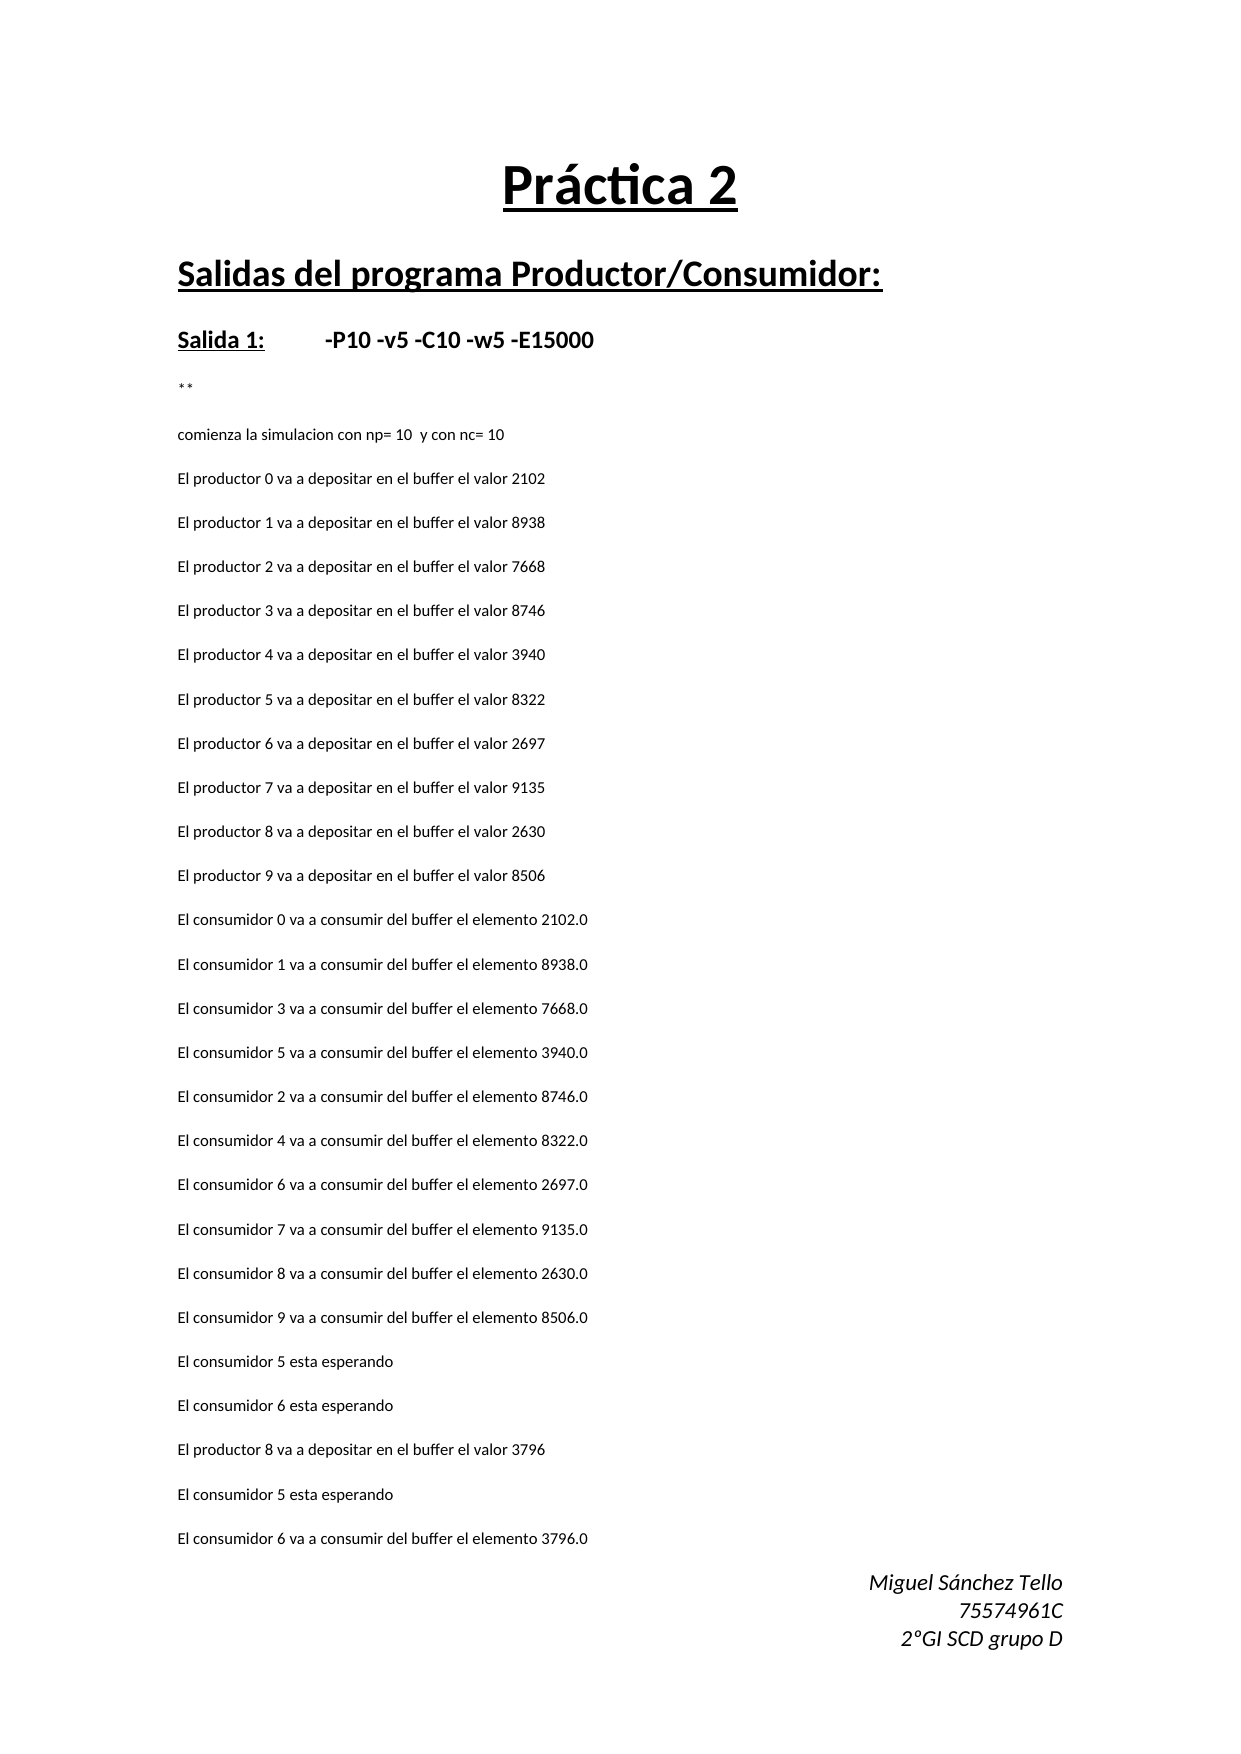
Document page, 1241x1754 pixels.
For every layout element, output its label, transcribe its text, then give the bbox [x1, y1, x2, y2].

text El productor 1 va a depositar en el buffer el valor 8938 [177, 512, 1063, 532]
text El consumidor 0 va a consumir del buffer el elemento 2102.0 [177, 910, 1063, 930]
text El productor 2 va a depositar en el buffer el valor 7668 [177, 556, 1063, 577]
text El consumidor 5 esta esperando [177, 1351, 1063, 1372]
text El consumidor 1 va a consumir del buffer el elemento 8938.0 [177, 954, 1063, 974]
text El consumidor 4 va a consumir del buffer el elemento 8322.0 [177, 1131, 1063, 1151]
text El consumidor 5 esta esperando [177, 1484, 1063, 1504]
text El productor 8 va a depositar en el buffer el valor 2630 [177, 821, 1063, 842]
text El consumidor 6 esta esperando [177, 1396, 1063, 1416]
text El consumidor 2 va a consumir del buffer el elemento 8746.0 [177, 1086, 1063, 1107]
text ** [177, 380, 1063, 400]
text El consumidor 9 va a consumir del buffer el elemento 8506.0 [177, 1307, 1063, 1327]
text comienza la simulacion con np= 10 y con nc= 10 [177, 424, 1063, 444]
text El consumidor 7 va a consumir del buffer el elemento 9135.0 [177, 1219, 1063, 1239]
text El productor 7 va a depositar en el buffer el valor 9135 [177, 777, 1063, 797]
text El consumidor 5 va a consumir del buffer el elemento 3940.0 [177, 1042, 1063, 1062]
text El productor 4 va a depositar en el buffer el valor 3940 [177, 645, 1063, 665]
text El productor 9 va a depositar en el buffer el valor 8506 [177, 866, 1063, 886]
text El consumidor 3 va a consumir del buffer el elemento 7668.0 [177, 998, 1063, 1018]
text El productor 3 va a depositar en el buffer el valor 8746 [177, 601, 1063, 621]
text Práctica 2 [177, 148, 1063, 219]
text El productor 0 va a depositar en el buffer el valor 2102 [177, 468, 1063, 488]
text El productor 6 va a depositar en el buffer el valor 2697 [177, 733, 1063, 753]
text El consumidor 6 va a consumir del buffer el elemento 3796.0 [177, 1528, 1063, 1548]
text Salida 1: -P10 -v5 -C10 -w5 -E15000 [177, 324, 1063, 354]
text El consumidor 6 va a consumir del buffer el elemento 2697.0 [177, 1175, 1063, 1195]
text El consumidor 8 va a consumir del buffer el elemento 2630.0 [177, 1263, 1063, 1283]
text El productor 5 va a depositar en el buffer el valor 8322 [177, 689, 1063, 709]
text Salidas del programa Productor/Consumidor: [177, 250, 1063, 296]
text El productor 8 va a depositar en el buffer el valor 3796 [177, 1440, 1063, 1460]
